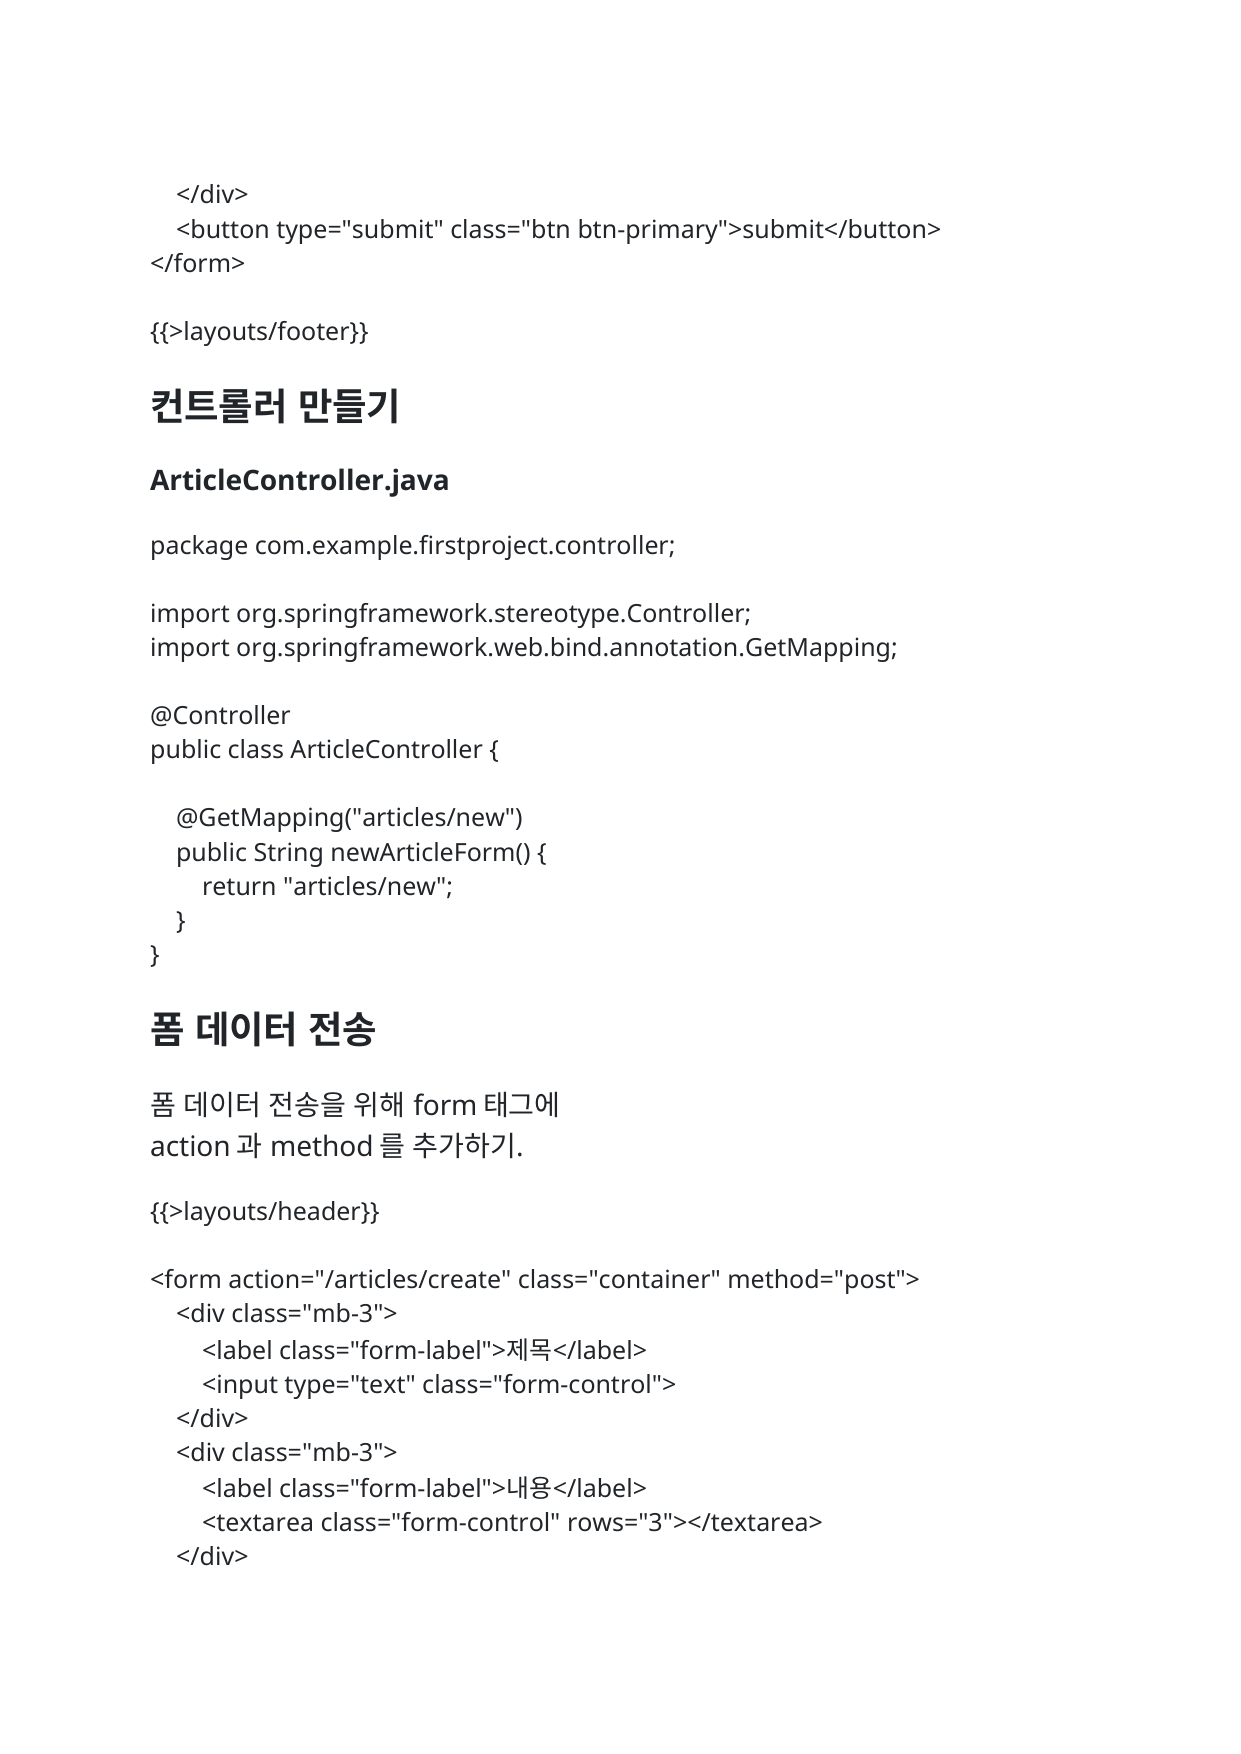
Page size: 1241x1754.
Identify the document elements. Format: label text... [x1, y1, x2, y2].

text <label class="form-label">제목</label> [150, 1330, 1090, 1366]
text } [150, 936, 1090, 970]
text package com.example.firstproject.controller; [150, 528, 1090, 562]
text 폼 데이터 전송 [150, 999, 1090, 1054]
text </form> [150, 245, 1090, 279]
text <div class="mb-3"> [150, 1296, 1090, 1330]
text 컨트롤러 만들기 [150, 377, 1090, 431]
text {{>layouts/header}} [150, 1194, 1090, 1228]
text <input type="text" class="form-control"> [150, 1366, 1090, 1400]
text <textarea class="form-control" rows="3"></textarea> [150, 1505, 1090, 1539]
text </div> [150, 1400, 1090, 1434]
text {{>layouts/footer}} [150, 313, 1090, 347]
text <label class="form-label">내용</label> [150, 1468, 1090, 1505]
text <form action="/articles/create" class="container" method="post"> [150, 1262, 1090, 1296]
text </div> [150, 177, 1090, 211]
text } [150, 902, 1090, 936]
text import org.springframework.web.bind.annotation.GetMapping; [150, 630, 1090, 664]
text public String newArticleForm() { [150, 834, 1090, 868]
text <div class="mb-3"> [150, 1434, 1090, 1468]
text public class ArticleController { [150, 732, 1090, 766]
text 폼 데이터 전송을 위해 form태그에 action과 method를 추가하기. [150, 1083, 1090, 1165]
text <button type="submit" class="btn btn-primary">submit</button> [150, 211, 1090, 245]
text import org.springframework.stereotype.Controller; [150, 596, 1090, 630]
text ArticleController.java [150, 460, 1090, 498]
text @GetMapping("articles/new") [150, 800, 1090, 834]
text </div> [150, 1539, 1090, 1573]
text @Controller [150, 698, 1090, 732]
text return "articles/new"; [150, 868, 1090, 902]
